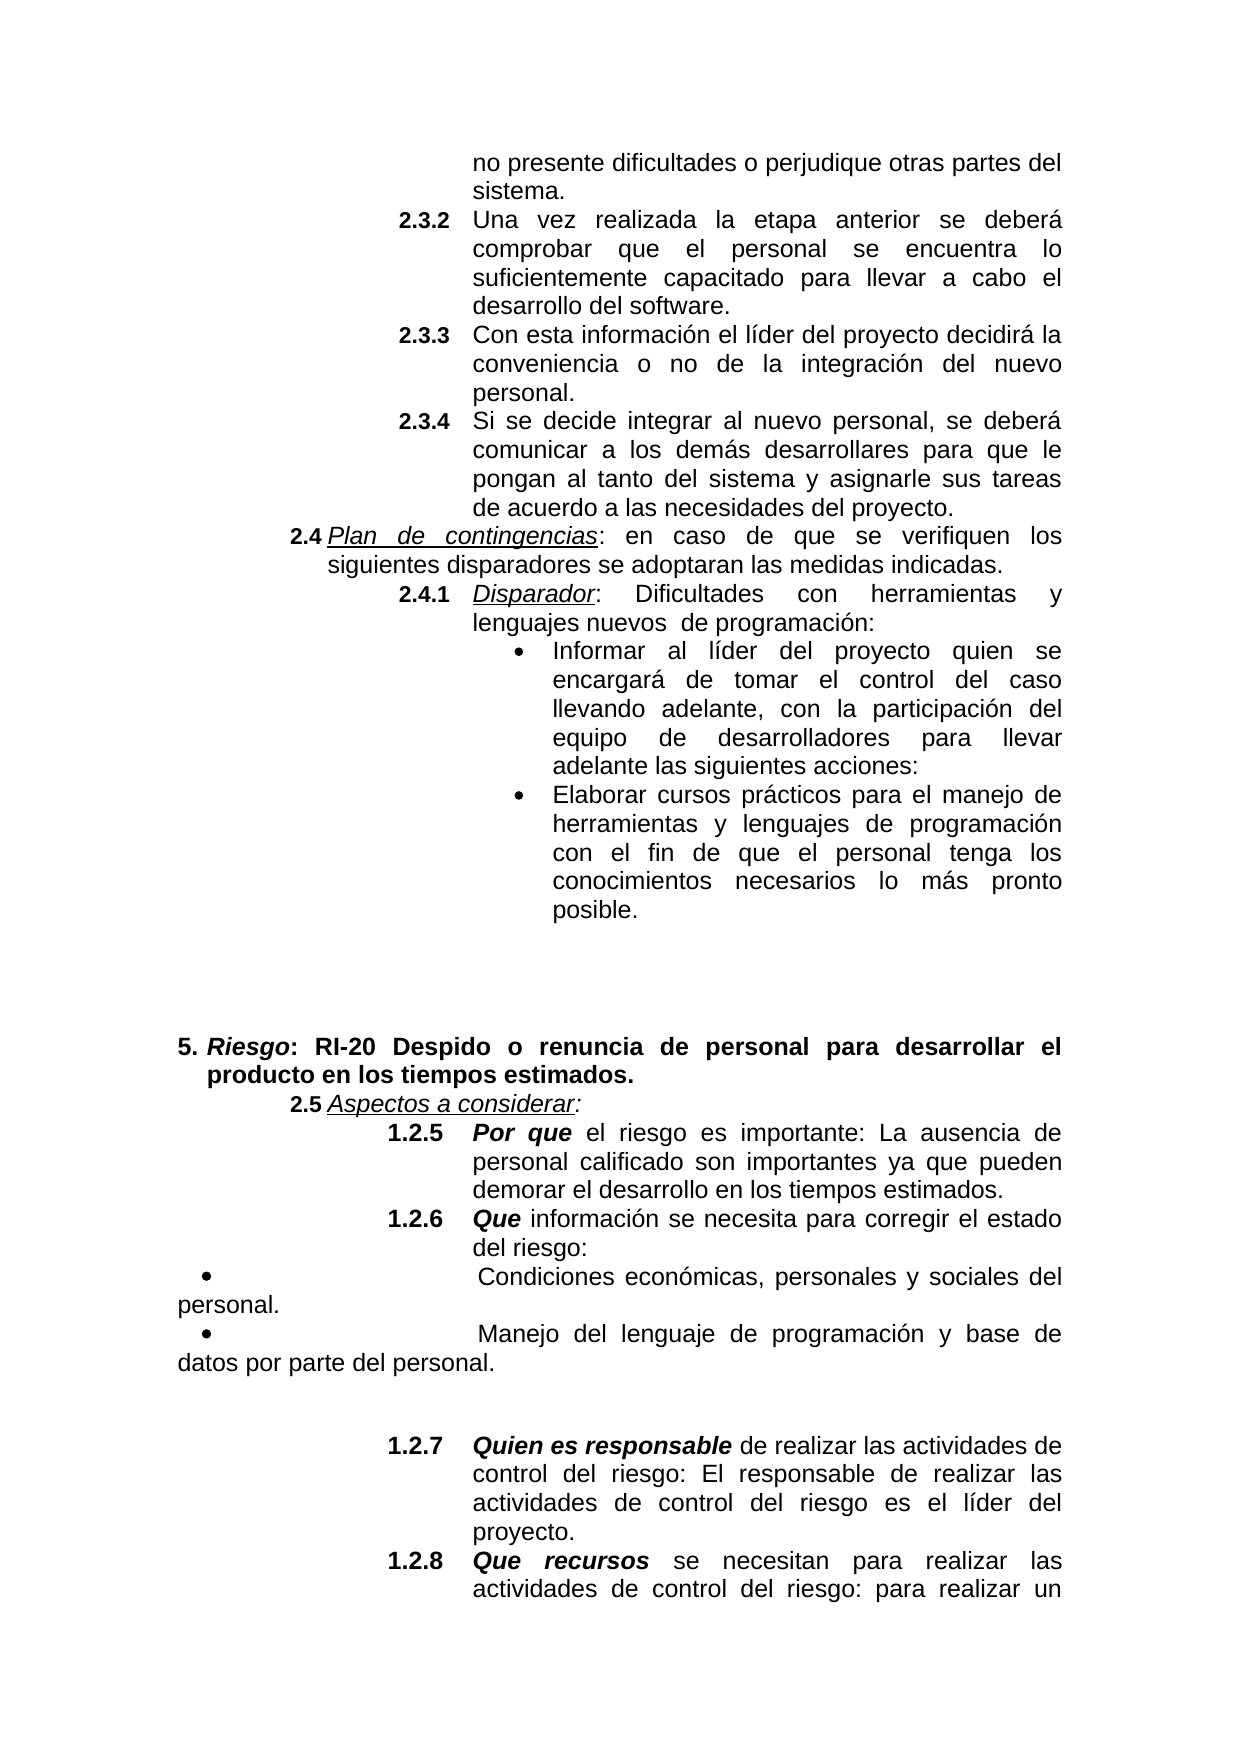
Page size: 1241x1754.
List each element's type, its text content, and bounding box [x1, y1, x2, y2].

list Una vez realizada la etapa anterior se deberá comprobar que el personal se encuentra lo suficientemente capacitado para llevar a cabo el desarrollo del software. [399, 205, 1063, 320]
list Con esta información el líder del proyecto decidirá la conveniencia o no de la integración del nuevo personal. [399, 320, 1063, 406]
list Plan de contingencias: en caso de que se verifiquen los siguientes disparadores se adoptaran las medidas indicadas. [290, 521, 1063, 579]
list Manejo del lenguaje de programación y base de datos por parte del personal. [177, 1319, 1063, 1377]
list Informar al líder del proyecto quien se encargará de tomar el control del caso llevando adelante, con la participación del equipo de desarrolladores para llevar adelante las siguientes acciones: [515, 636, 1063, 780]
list Elaborar cursos prácticos para el manejo de herramientas y lenguajes de programación con el fin de que el personal tenga los conocimientos necesarios lo más pronto posible. [515, 780, 1063, 924]
list Condiciones económicas, personales y sociales del personal. [177, 1262, 1063, 1319]
list Aspectos a considerar: [290, 1089, 1063, 1118]
list Por que el riesgo es importante: La ausencia de personal calificado son importantes ya que pueden demorar el desarrollo en los tiempos estimados. [443, 1118, 1063, 1204]
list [443, 1546, 1063, 1603]
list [399, 148, 1063, 205]
list Si se decide integrar al nuevo personal, se deberá comunicar a los demás desarrollares para que le pongan al tanto del sistema y asignarle sus tareas de acuerdo a las necesidades del proyecto. [399, 406, 1063, 521]
list Riesgo: RI-20 Despido o renuncia de personal para desarrollar el producto en los tiempos estimados. [177, 1032, 1063, 1089]
list Que información se necesita para corregir el estado del riesgo: [443, 1204, 1063, 1262]
list Quien es responsable de realizar las actividades de control del riesgo: El responsable de realizar las actividades de control del riesgo es el líder del proyecto. [443, 1431, 1063, 1546]
list Disparador: Dificultades con herramientas y lenguajes nuevos de programación: [399, 579, 1063, 636]
